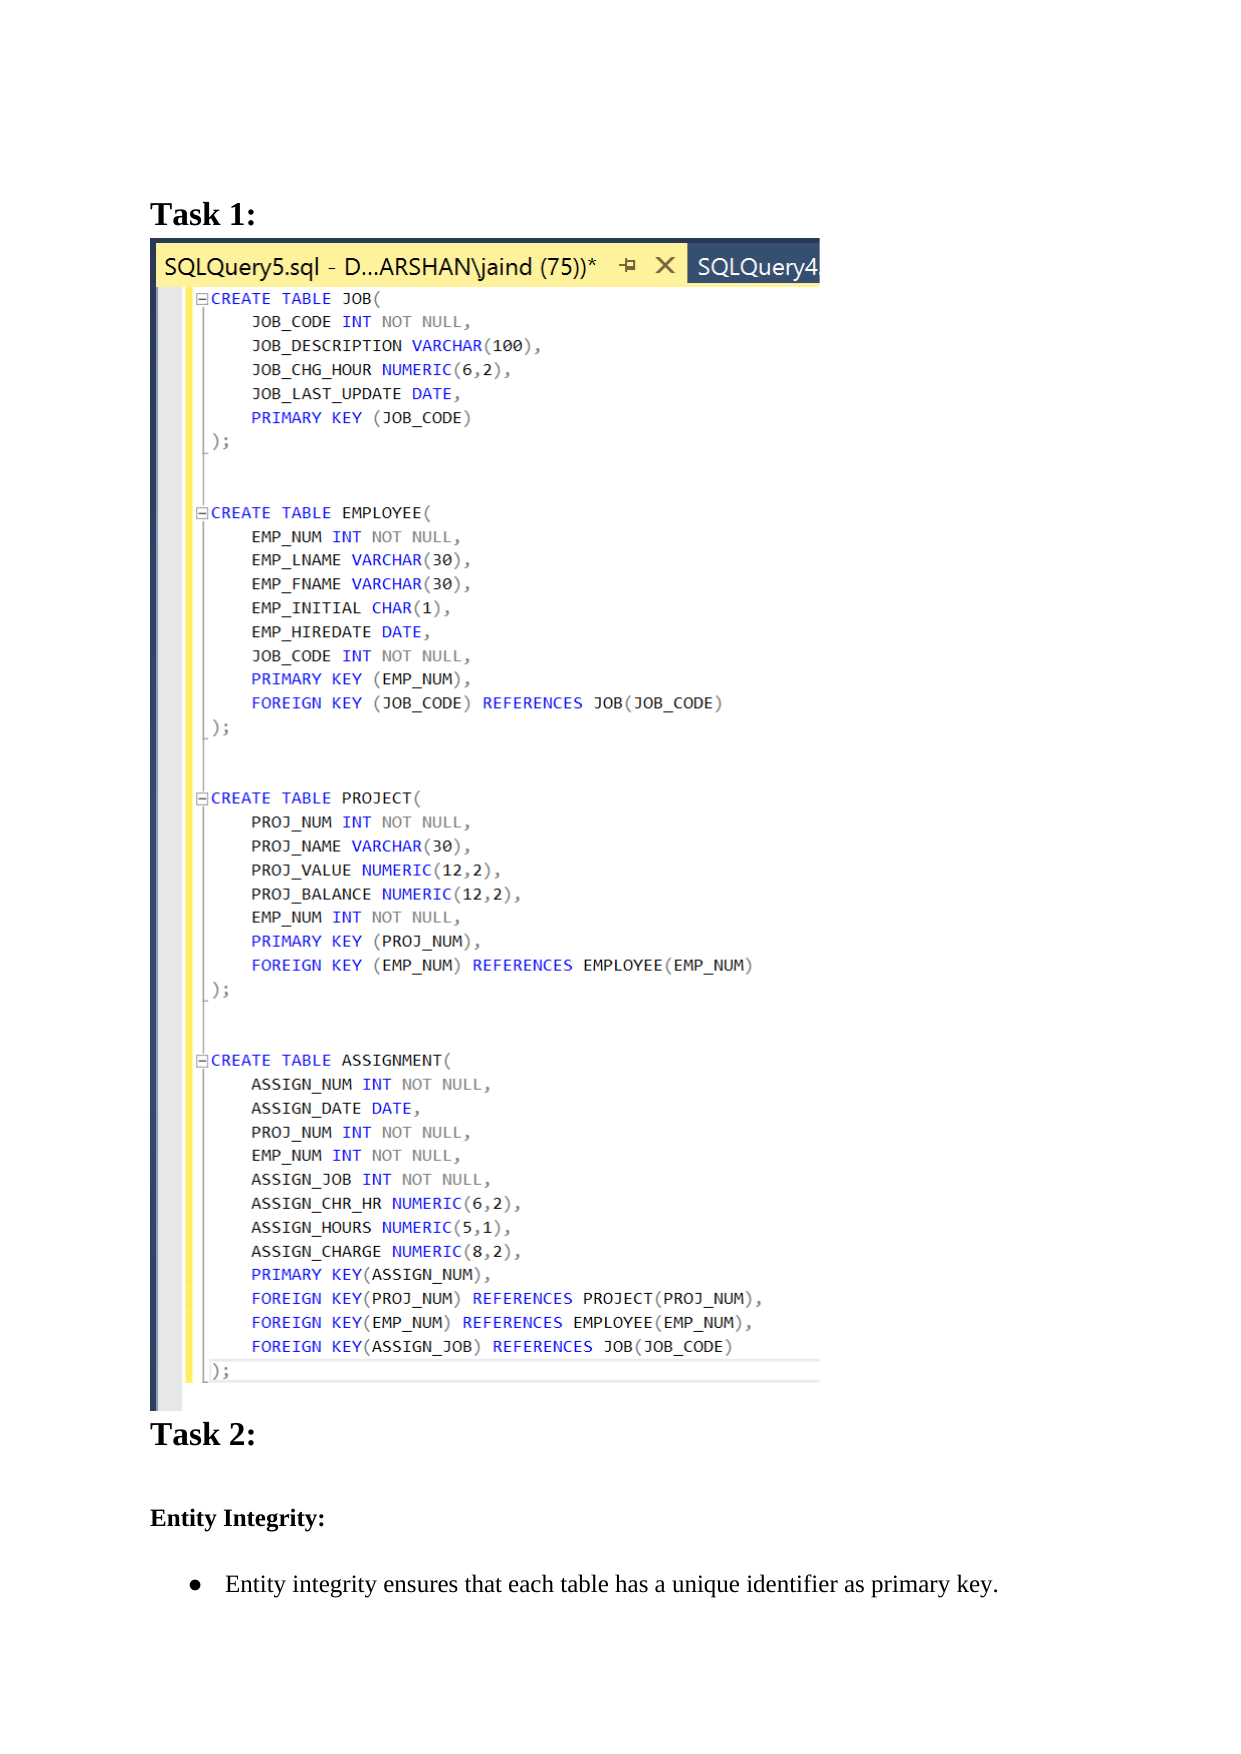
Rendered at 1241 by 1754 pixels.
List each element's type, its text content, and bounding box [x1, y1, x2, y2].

picture [150, 238, 820, 1411]
text Task 1: [150, 194, 1090, 232]
list Entity integrity ensures that each table has a unique identifier as primary key. [187, 1569, 1090, 1598]
text Entity Integrity: [150, 1503, 1090, 1532]
text Task 2: [150, 1415, 1090, 1453]
